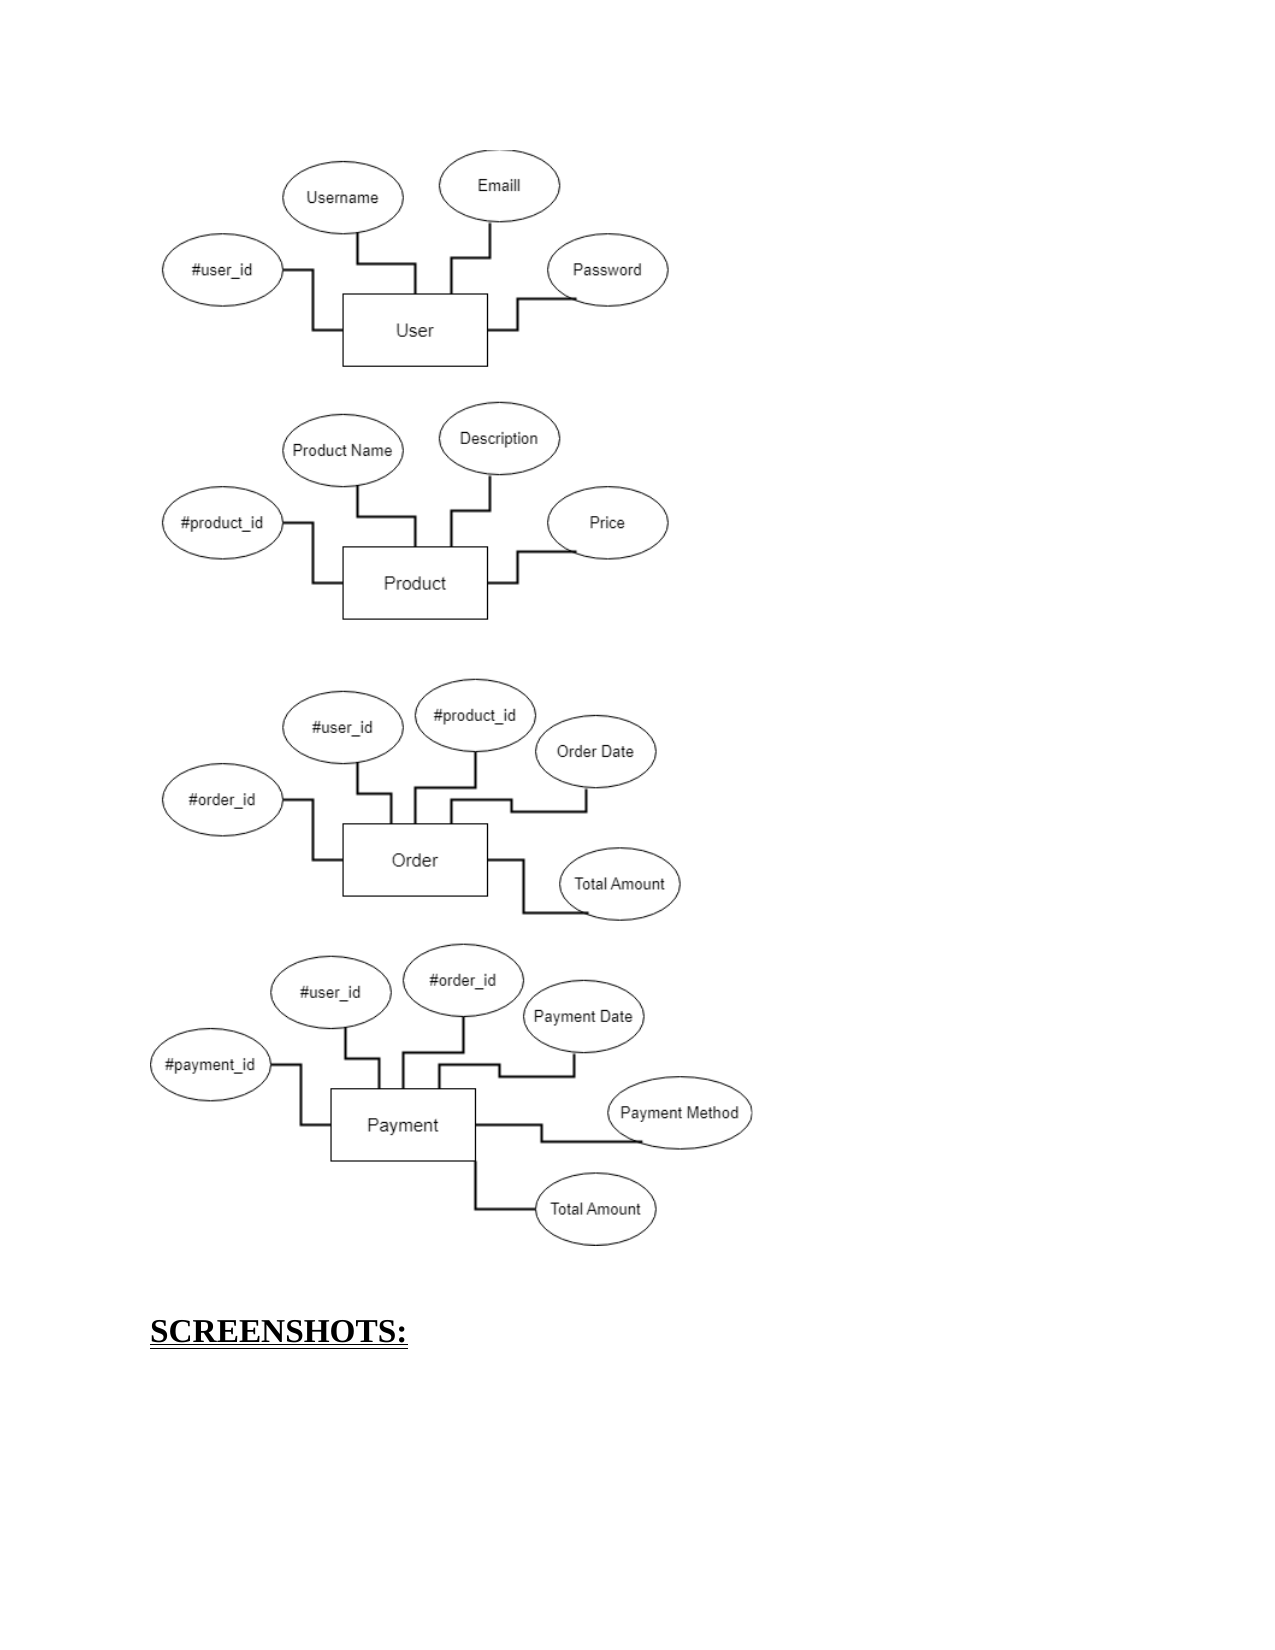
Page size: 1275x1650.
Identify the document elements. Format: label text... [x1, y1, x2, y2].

text SCREENSHOTS: [150, 1312, 1125, 1350]
picture [150, 150, 753, 1246]
